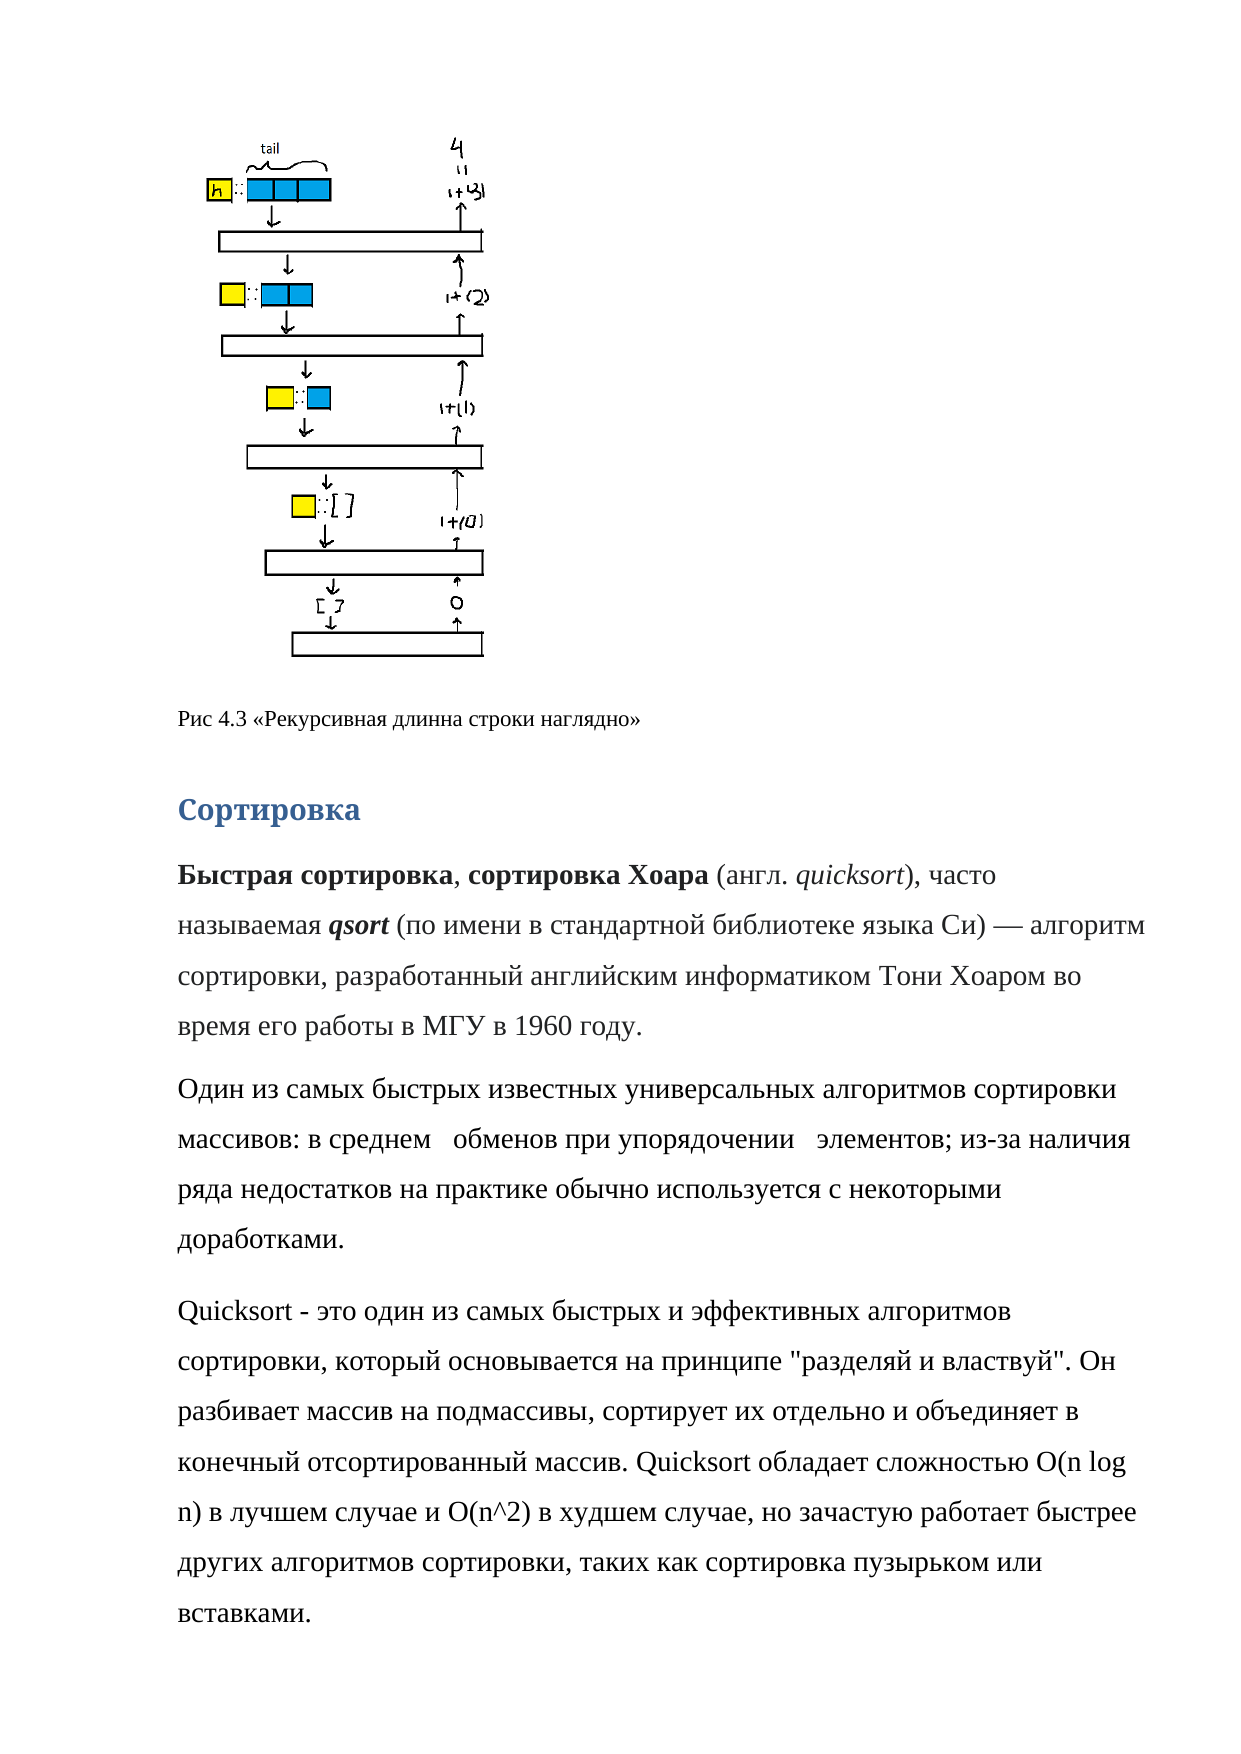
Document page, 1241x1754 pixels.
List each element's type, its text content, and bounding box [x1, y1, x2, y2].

text Один из самых быстрых известных универсальных алгоритмов сортировки массивов: в среднем обменов при упорядочении элементов; из-за наличия ряда недостатков на практике обычно используется с некоторыми доработками. [177, 1071, 1152, 1255]
subtitle Сортировка [177, 794, 1152, 828]
text Быстрая сортировка, сортировка Хоара (англ. quicksort), часто называемая qsort (по имени в стандартной библиотеке языка Си) — алгоритм сортировки, разработанный английским информатиком Тони Хоаром во время его работы в МГУ в 1960 году. [177, 857, 1152, 1041]
text Quicksort - это один из самых быстрых и эффективных алгоритмов сортировки, который основывается на принципе "разделяй и властвуй". Он разбивает массив на подмассивы, сортирует их отдельно и объединяет в конечный отсортированный массив. Quicksort обладает сложностью O(n log n) в лучшем случае и O(n^2) в худшем случае, но зачастую работает быстрее других алгоритмов сортировки, таких как сортировка пузырьком или вставками. [177, 1293, 1152, 1628]
picture [177, 118, 528, 670]
text Рис 4.3 «Рекурсивная длинна строки наглядно» [177, 705, 1152, 731]
